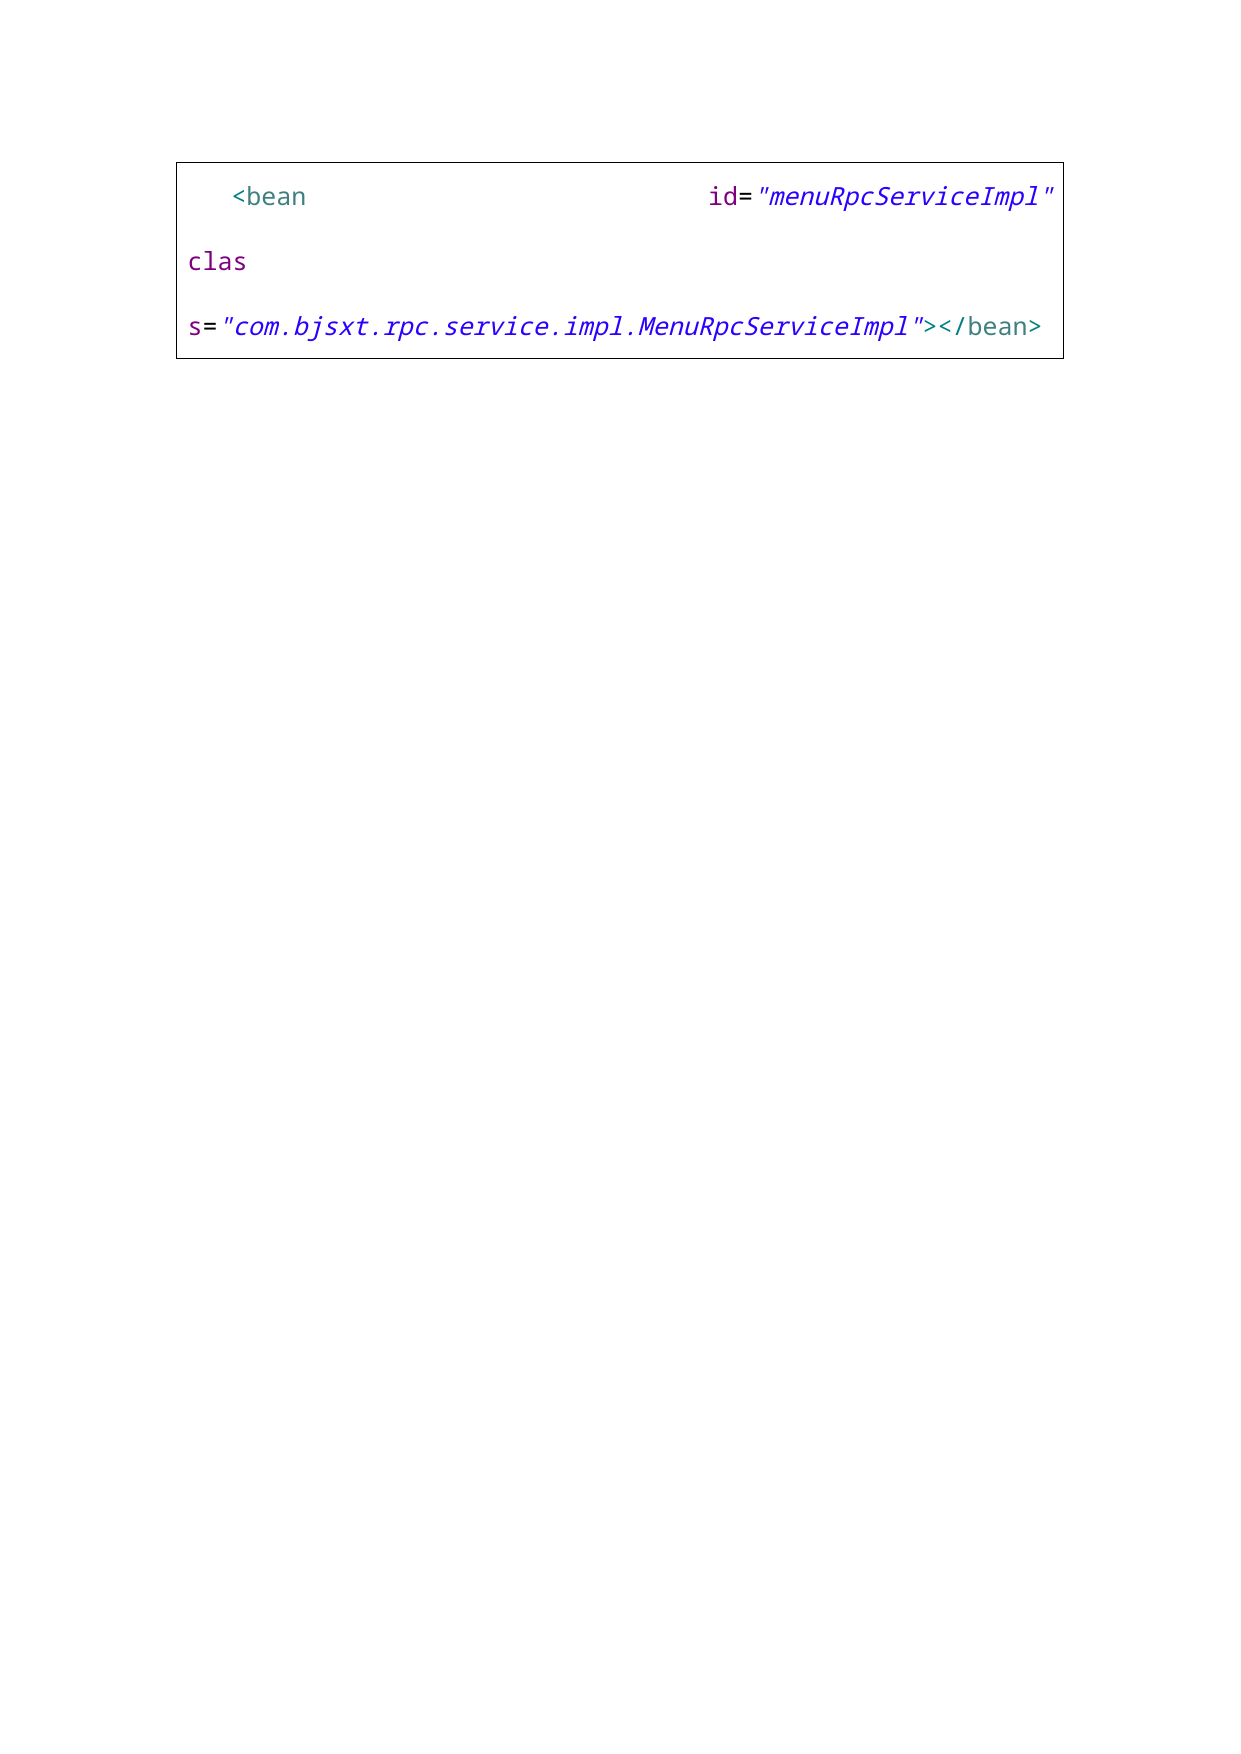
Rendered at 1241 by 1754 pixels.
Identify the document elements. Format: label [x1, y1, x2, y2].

table_header [177, 163, 1063, 358]
